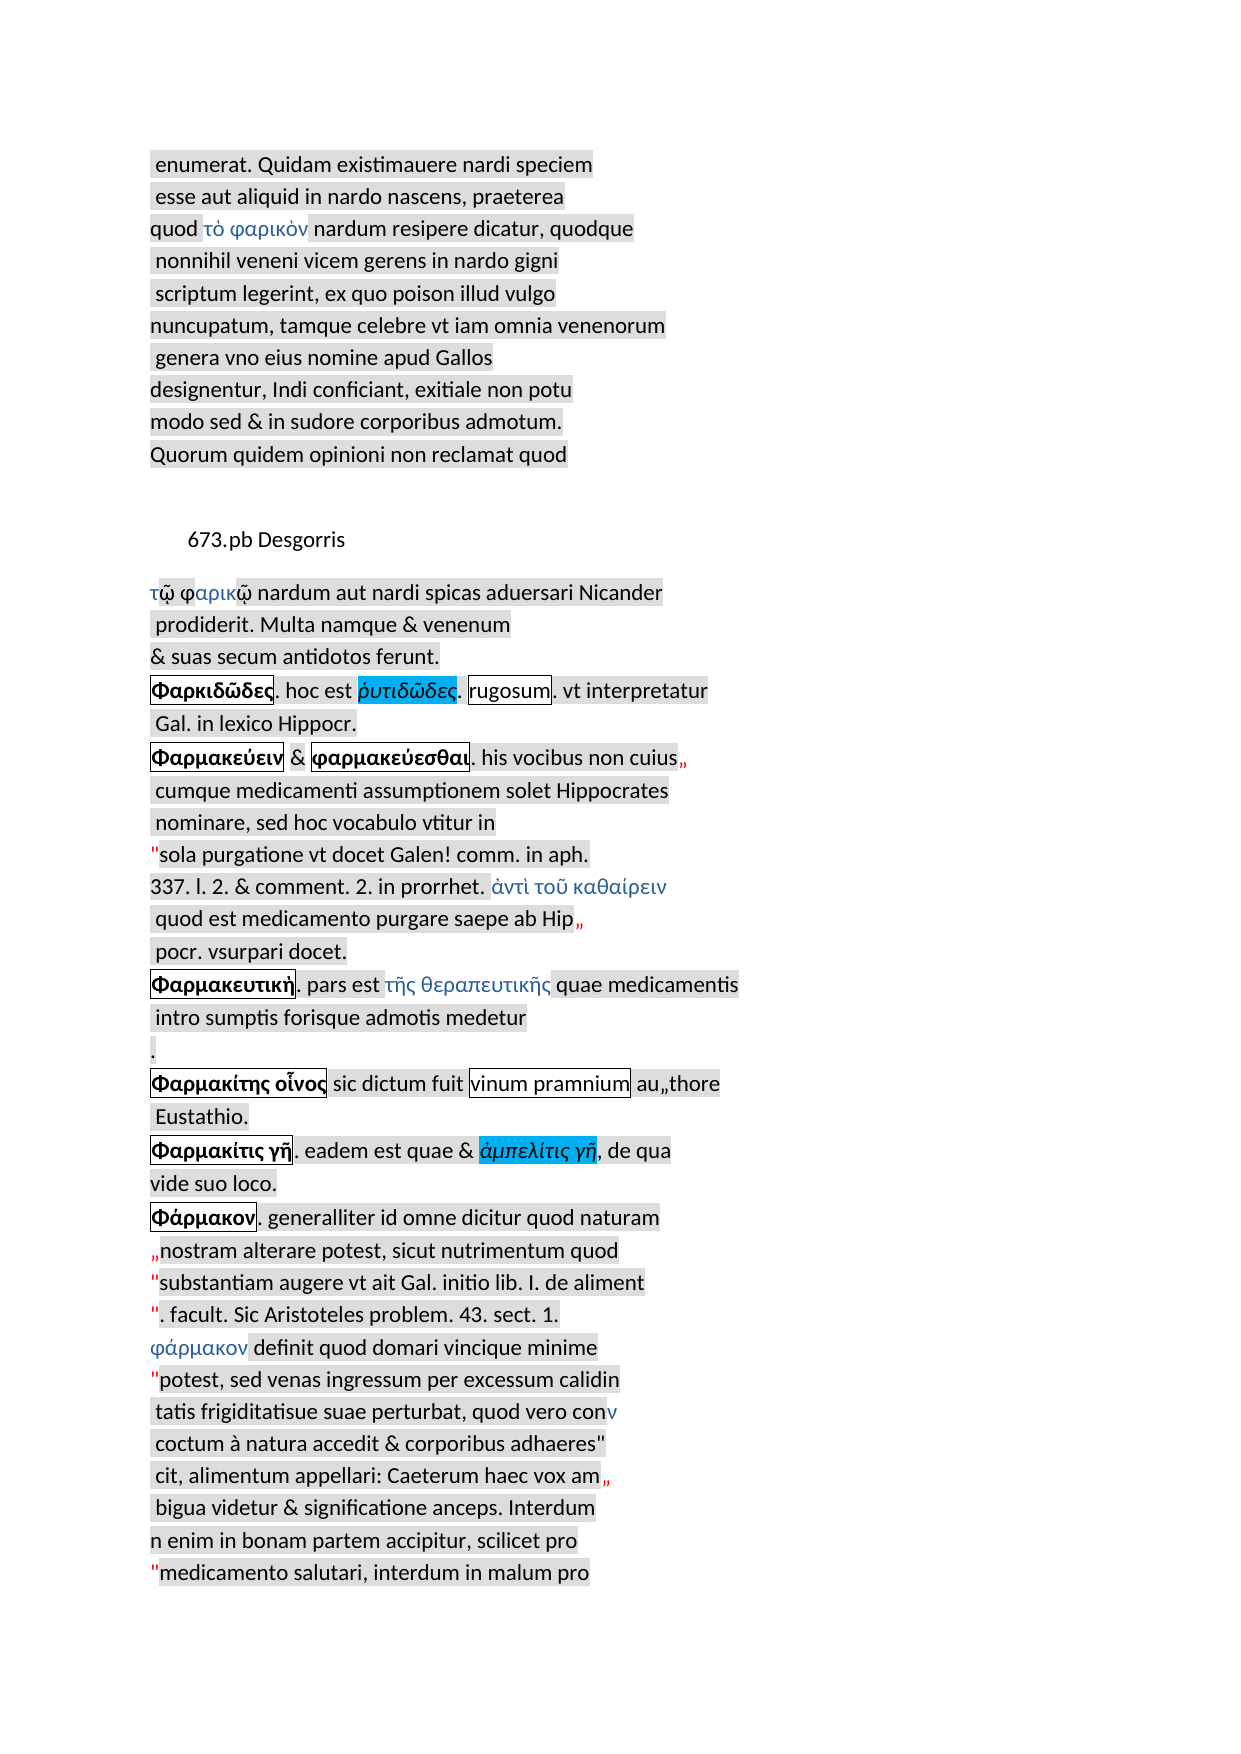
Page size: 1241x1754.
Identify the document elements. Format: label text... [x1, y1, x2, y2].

list pb Desgorris [187, 525, 1090, 553]
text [150, 578, 1090, 1586]
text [150, 150, 1090, 500]
